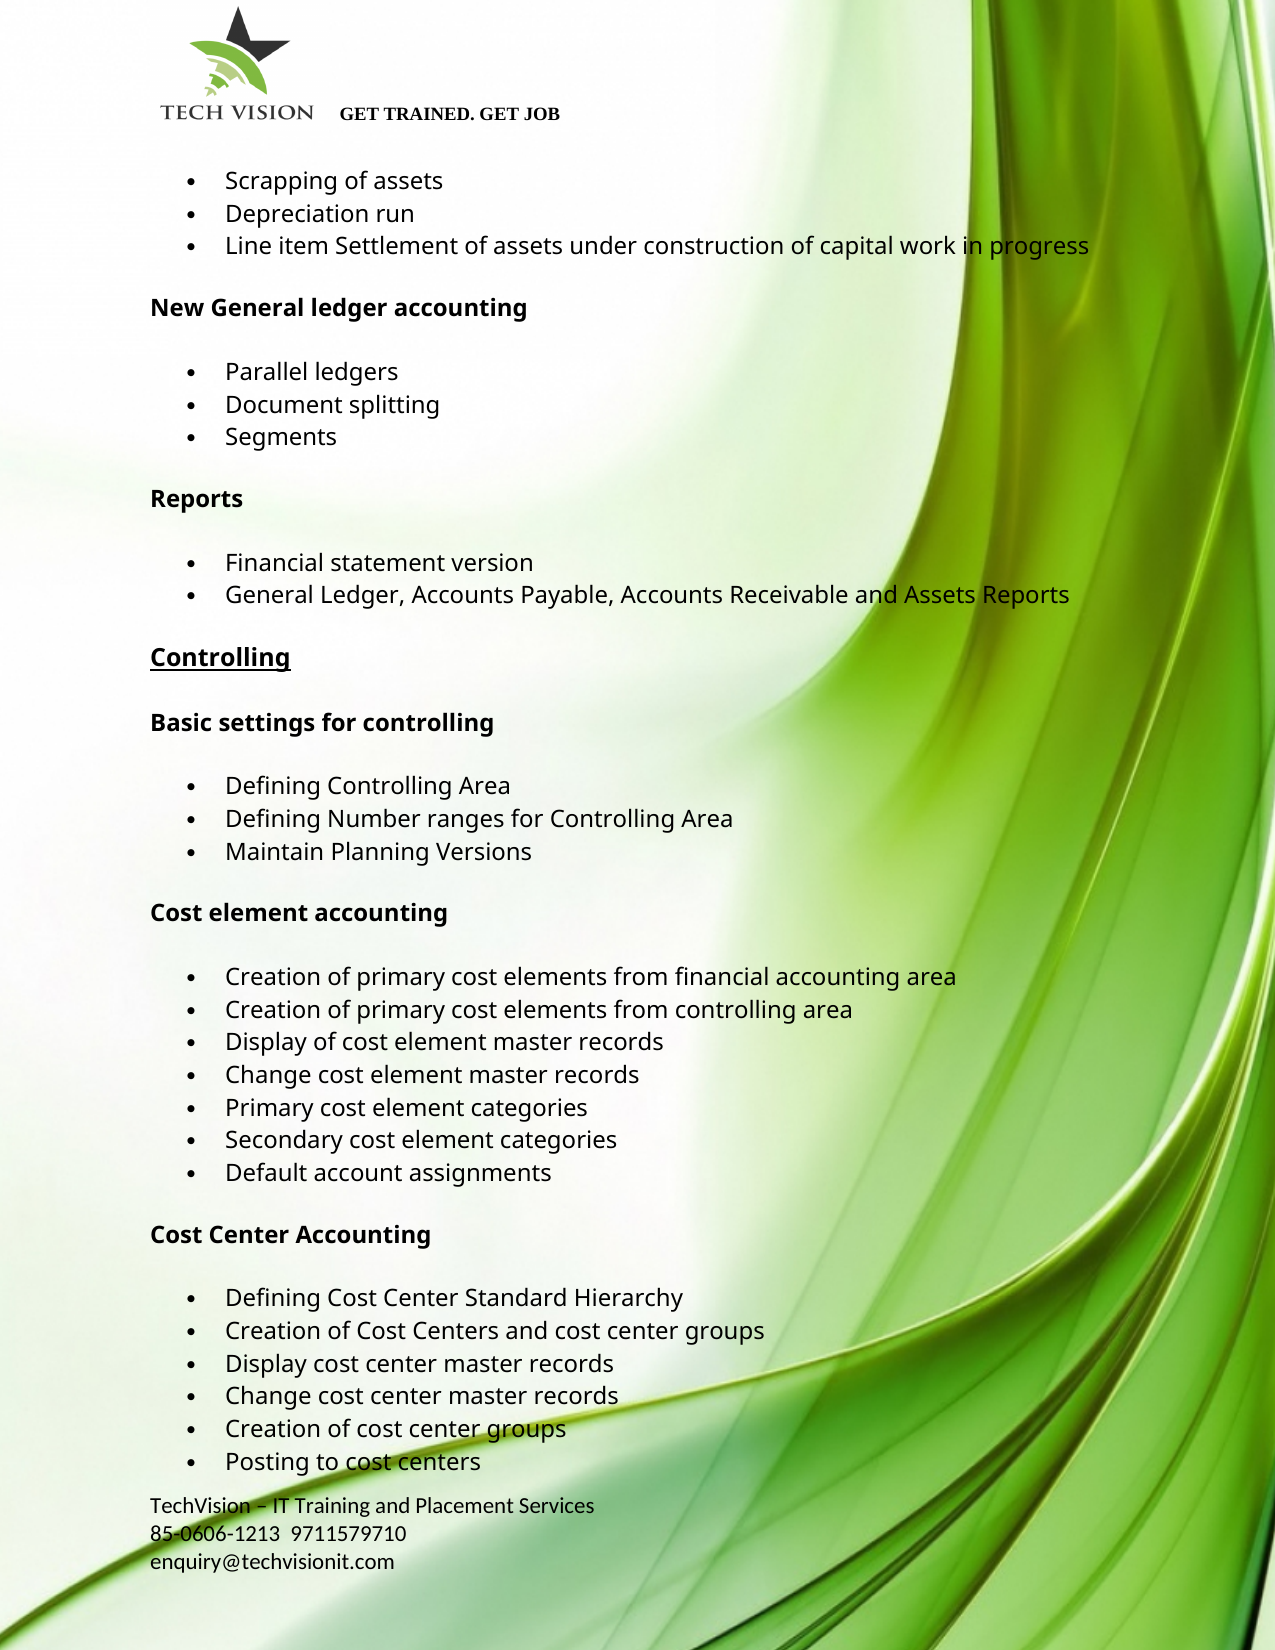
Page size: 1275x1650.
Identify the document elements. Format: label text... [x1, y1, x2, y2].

list Maintain Planning Versions [187, 834, 1125, 867]
list Creation of primary cost elements from controlling area [187, 993, 1125, 1025]
list Segments [187, 420, 1125, 453]
list Secondary cost element categories [187, 1123, 1125, 1156]
list Change cost center master records [187, 1379, 1125, 1412]
list Document splitting [187, 387, 1125, 420]
text Controlling [150, 640, 1125, 674]
list Parallel ledgers [187, 355, 1125, 387]
list Change cost element master records [187, 1058, 1125, 1090]
list Defining Number ranges for Controlling Area [187, 802, 1125, 834]
text Reports [150, 482, 1125, 514]
picture [0, 0, 1275, 1650]
list General Ledger, Accounts Payable, Accounts Receivable and Assets Reports [187, 578, 1125, 611]
list Creation of cost center groups [187, 1412, 1125, 1444]
list Depreciation run [187, 197, 1125, 229]
list Creation of primary cost elements from financial accounting area [187, 960, 1125, 993]
list Primary cost element categories [187, 1090, 1125, 1123]
list Line item Settlement of assets under construction of capital work in progress [187, 229, 1125, 262]
list Financial statement version [187, 546, 1125, 578]
text Basic settings for controlling [150, 705, 1125, 738]
text Cost element accounting [150, 896, 1125, 929]
list Display cost center master records [187, 1346, 1125, 1379]
list Creation of Cost Centers and cost center groups [187, 1314, 1125, 1346]
list Default account assignments [187, 1156, 1125, 1188]
text Cost Center Accounting [150, 1217, 1125, 1250]
list Display of cost element master records [187, 1025, 1125, 1058]
list Posting to cost centers [187, 1444, 1125, 1477]
list Defining Cost Center Standard Hierarchy [187, 1281, 1125, 1314]
list Defining Controlling Area [187, 769, 1125, 802]
text New General ledger accounting [150, 291, 1125, 323]
list Scrapping of assets [187, 164, 1125, 197]
